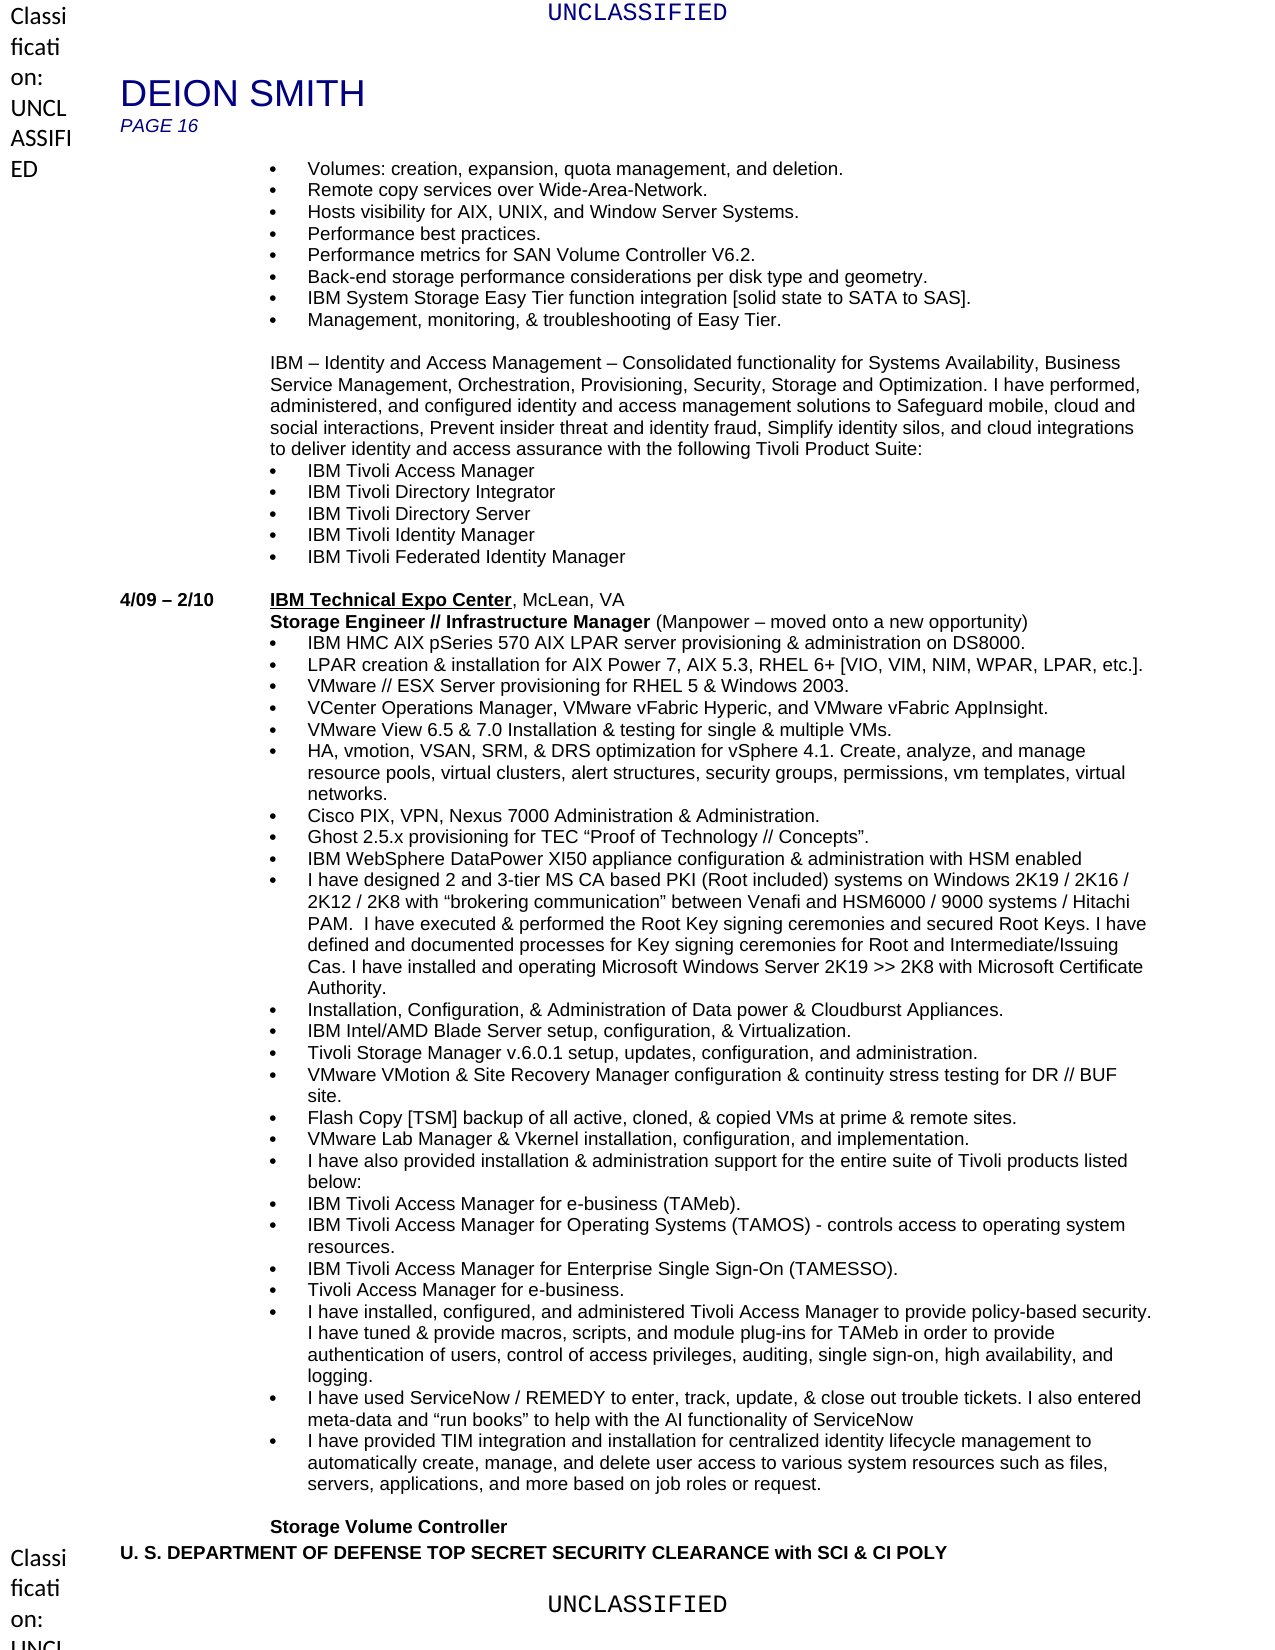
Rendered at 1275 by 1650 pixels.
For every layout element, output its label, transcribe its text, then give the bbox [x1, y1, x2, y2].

list Ghost 2.5.x provisioning for TEC “Proof of Technology // Concepts”. [270, 826, 1155, 848]
list I have designed 2 and 3-tier MS CA based PKI (Root included) systems on Windows 2K19 / 2K16 / 2K12 / 2K8 with “brokering communication” between Venafi and HSM6000 / 9000 systems / Hitachi PAM. I have executed & performed the Root Key signing ceremonies and secured Root Keys. I have defined and documented processes for Key signing ceremonies for Root and Intermediate/Issuing Cas. I have installed and operating Microsoft Windows Server 2K19 >> 2K8 with Microsoft Certificate Authority. [270, 869, 1155, 999]
list IBM Tivoli Access Manager [270, 459, 1155, 481]
text Storage Engineer // Infrastructure Manager (Manpower – moved onto a new opportunity) [270, 611, 1155, 632]
list IBM Intel/AMD Blade Server setup, configuration, & Virtualization. [270, 1020, 1155, 1042]
list I have also provided installation & administration support for the entire suite of Tivoli products listed below: [270, 1149, 1155, 1193]
list VMware View 6.5 & 7.0 Installation & testing for single & multiple VMs. [270, 718, 1155, 740]
list IBM Tivoli Directory Server [270, 503, 1155, 524]
list Remote copy services over Wide-Area-Network. [270, 179, 1155, 201]
list IBM Tivoli Directory Integrator [270, 481, 1155, 503]
list I have installed, configured, and administered Tivoli Access Manager to provide policy-based security. I have tuned & provide macros, scripts, and module plug-ins for TAMeb in order to provide authentication of users, control of access privileges, auditing, single sign-on, high availability, and logging. [270, 1301, 1155, 1387]
list IBM Tivoli Access Manager for Enterprise Single Sign-On (TAMESSO). [270, 1257, 1155, 1279]
list Tivoli Access Manager for e-business. [270, 1279, 1155, 1301]
list IBM Tivoli Access Manager for Operating Systems (TAMOS) - controls access to operating system resources. [270, 1214, 1155, 1257]
text 4/09 – 2/10 IBM Technical Expo Center, McLean, VA [120, 589, 1155, 611]
list Volumes: creation, expansion, quota management, and deletion. [270, 158, 1155, 179]
list IBM Tivoli Federated Identity Manager [270, 546, 1155, 567]
text IBM – Identity and Access Management – Consolidated functionality for Systems Availability, Business Service Management, Orchestration, Provisioning, Security, Storage and Optimization. I have performed, administered, and configured identity and access management solutions to Safeguard mobile, cloud and social interactions, Prevent insider threat and identity fraud, Simplify identity silos, and cloud integrations to deliver identity and access assurance with the following Tivoli Product Suite: [270, 352, 1155, 459]
list I have used ServiceNow / REMEDY to enter, track, update, & close out trouble tickets. I also entered meta-data and “run books” to help with the AI functionality of ServiceNow [270, 1387, 1155, 1430]
list I have provided TIM integration and installation for centralized identity lifecycle management to automatically create, manage, and delete user access to various system resources such as files, servers, applications, and more based on job roles or request. [270, 1430, 1155, 1494]
list LPAR creation & installation for AIX Power 7, AIX 5.3, RHEL 6+ [VIO, VIM, NIM, WPAR, LPAR, etc.]. [270, 654, 1155, 675]
list Cisco PIX, VPN, Nexus 7000 Administration & Administration. [270, 804, 1155, 826]
list IBM Tivoli Identity Manager [270, 524, 1155, 546]
list IBM WebSphere DataPower XI50 appliance configuration & administration with HSM enabled [270, 848, 1155, 869]
list Installation, Configuration, & Administration of Data power & Cloudburst Appliances. [270, 999, 1155, 1020]
list IBM System Storage Easy Tier function integration [solid state to SATA to SAS]. [270, 287, 1155, 309]
list IBM Tivoli Access Manager for e-business (TAMeb). [270, 1193, 1155, 1214]
list Performance best practices. [270, 222, 1155, 244]
text Storage Volume Controller [270, 1516, 1155, 1538]
list VCenter Operations Manager, VMware vFabric Hyperic, and VMware vFabric AppInsight. [270, 697, 1155, 718]
list HA, vmotion, VSAN, SRM, & DRS optimization for vSphere 4.1. Create, analyze, and manage resource pools, virtual clusters, alert structures, security groups, permissions, vm templates, virtual networks. [270, 740, 1155, 804]
list Management, monitoring, & troubleshooting of Easy Tier. [270, 309, 1155, 330]
list VMware Lab Manager & Vkernel installation, configuration, and implementation. [270, 1128, 1155, 1149]
list Performance metrics for SAN Volume Controller V6.2. [270, 244, 1155, 266]
list VMware // ESX Server provisioning for RHEL 5 & Windows 2003. [270, 675, 1155, 697]
list Back-end storage performance considerations per disk type and geometry. [270, 266, 1155, 287]
list IBM HMC AIX pSeries 570 AIX LPAR server provisioning & administration on DS8000. [270, 632, 1155, 654]
list Hosts visibility for AIX, UNIX, and Window Server Systems. [270, 201, 1155, 222]
list Tivoli Storage Manager v.6.0.1 setup, updates, configuration, and administration. [270, 1042, 1155, 1063]
list VMware VMotion & Site Recovery Manager configuration & continuity stress testing for DR // BUF site. [270, 1063, 1155, 1106]
list Flash Copy [TSM] backup of all active, cloned, & copied VMs at prime & remote sites. [270, 1106, 1155, 1128]
